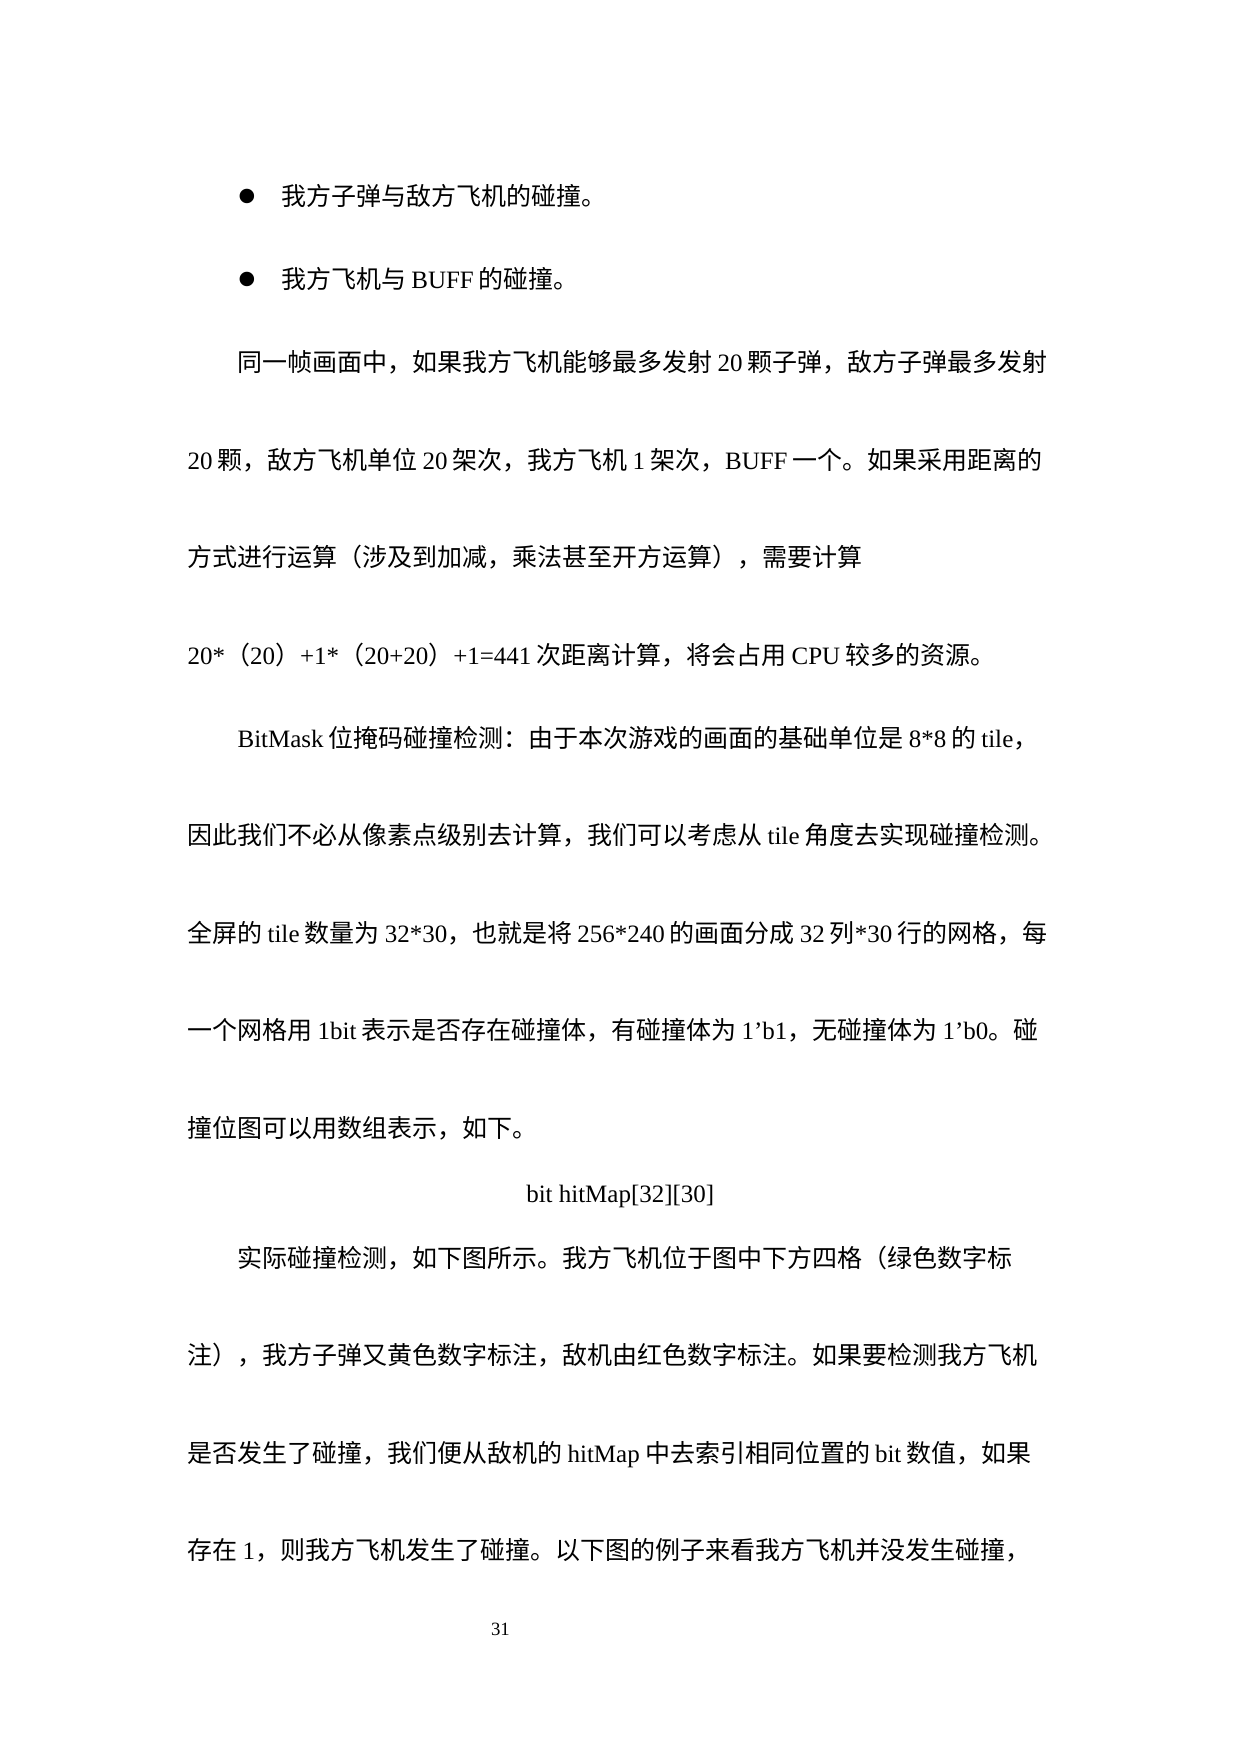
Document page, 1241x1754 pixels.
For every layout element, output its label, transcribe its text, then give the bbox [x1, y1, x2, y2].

text BitMask位掩码碰撞检测：由于本次游戏的画面的基础单位是8*8的tile，因此我们不必从像素点级别去计算，我们可以考虑从tile角度去实现碰撞检测。全屏的tile数量为32*30，也就是将256*240的画面分成32列*30行的网格，每一个网格用1bit表示是否存在碰撞体，有碰撞体为1’b1，无碰撞体为1’b0。碰撞位图可以用数组表示，如下。 [187, 704, 1053, 1159]
text bit hitMap[32][30] [187, 1177, 1053, 1209]
text 同一帧画面中，如果我方飞机能够最多发射20颗子弹，敌方子弹最多发射20颗，敌方飞机单位20架次，我方飞机1架次，BUFF一个。如果采用距离的方式进行运算（涉及到加减，乘法甚至开方运算），需要计算20*（20）+1*（20+20）+1=441次距离计算，将会占用CPU较多的资源。 [187, 328, 1053, 686]
list 我方飞机与BUFF的碰撞。 [237, 245, 1053, 310]
list 我方子弹与敌方飞机的碰撞。 [237, 162, 1053, 227]
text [187, 1224, 1053, 1581]
